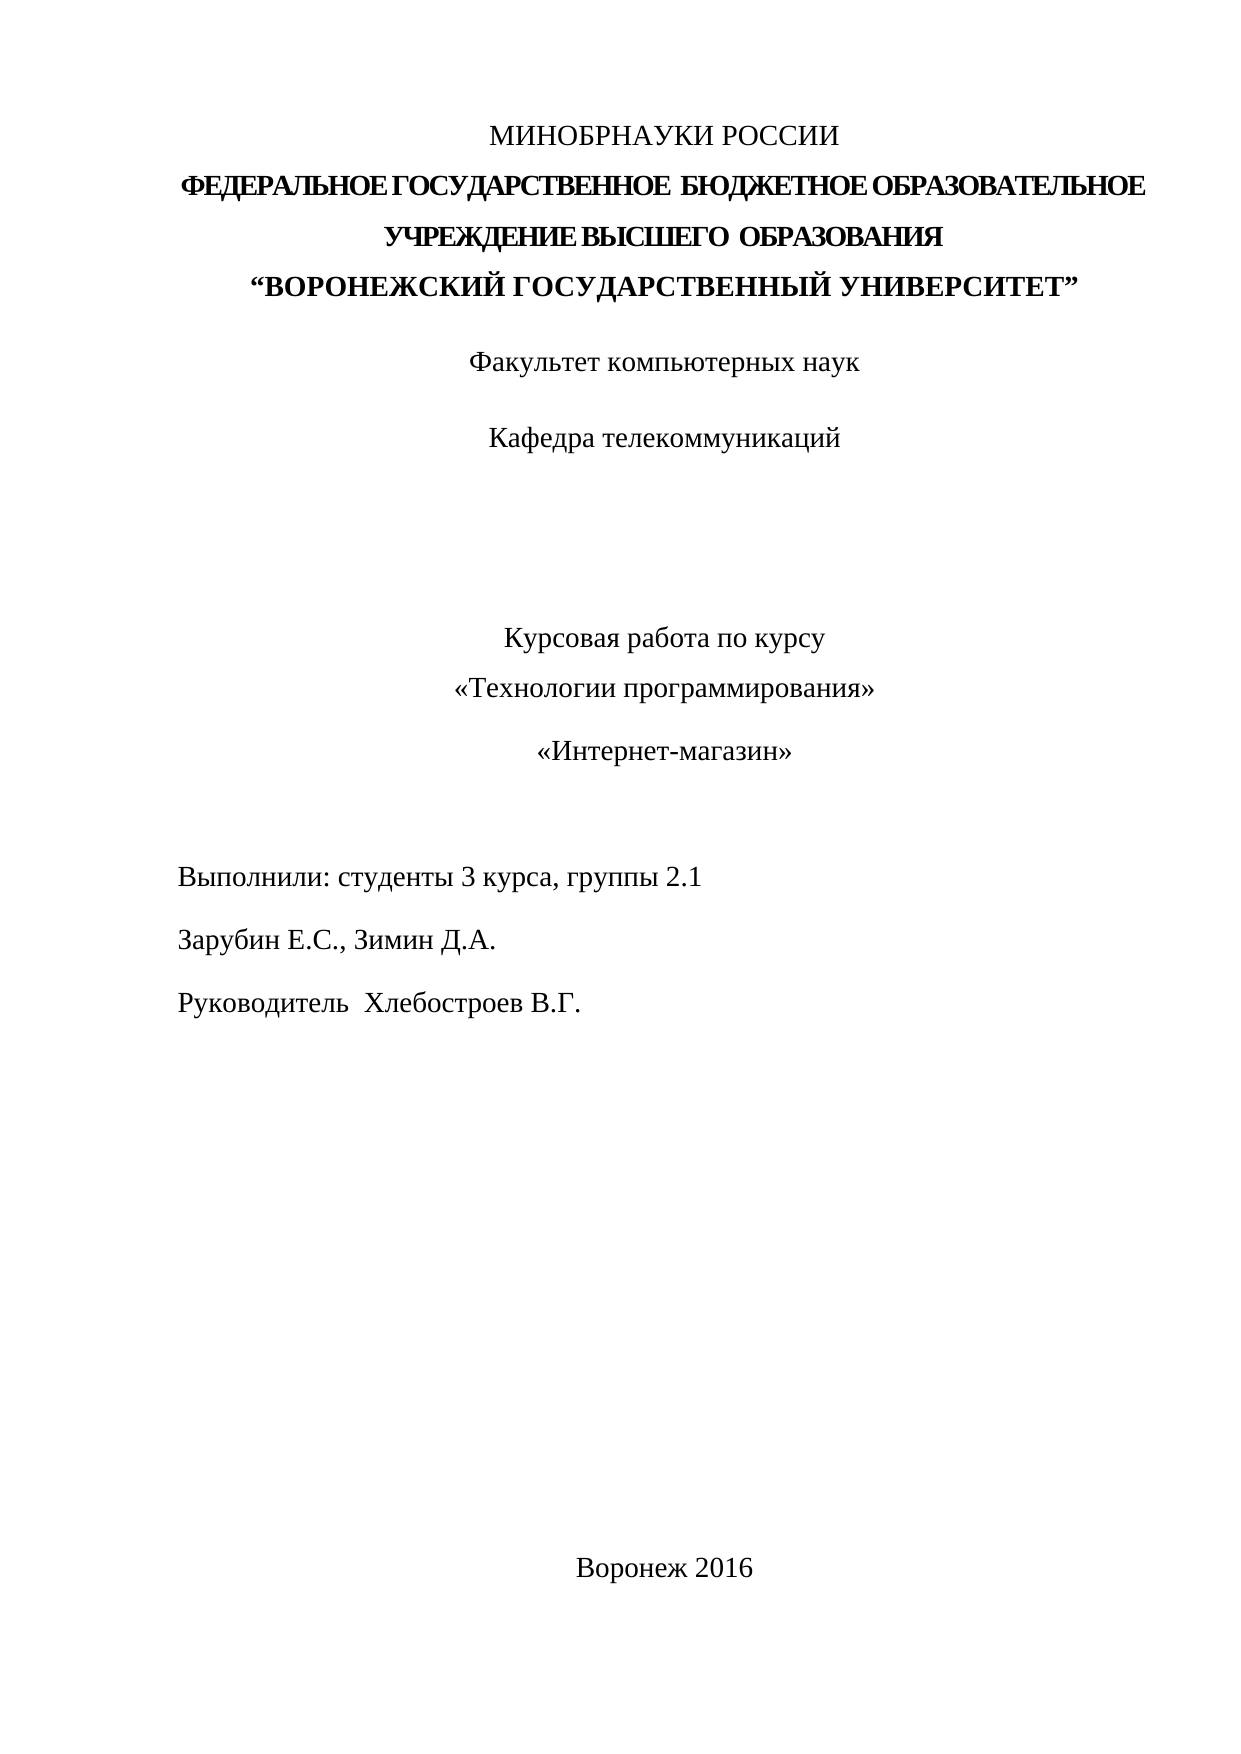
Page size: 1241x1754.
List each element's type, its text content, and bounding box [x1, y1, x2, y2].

text УЧРЕЖДЕНИЕ ВЫСШЕГО ОБРАЗОВАНИЯ [177, 219, 1152, 252]
text “ВОРОНЕЖСКИЙ ГОСУДАРСТВЕННЫЙ УНИВЕРСИТЕТ” [177, 269, 1152, 303]
text Факультет компьютерных наук [177, 344, 1152, 378]
text «Интернет-магазин» [177, 733, 1152, 767]
text ФЕДЕРАЛЬНОЕ ГОСУДАРСТВЕННОЕ БЮДЖЕТНОЕ ОБРАЗОВАТЕЛЬНОЕ [177, 168, 1152, 202]
text Кафедра телекоммуникаций [177, 420, 1152, 453]
text Выполнили: студенты 3 курса, группы 2.1 [177, 859, 1152, 893]
text Воронеж 2016 [177, 1550, 1152, 1583]
text Руководитель Хлебостроев В.Г. [177, 985, 1152, 1018]
text Курсовая работа по курсу «Технологии программирования» [177, 620, 1152, 704]
text МИНОБРНАУКИ РОССИИ [177, 118, 1152, 152]
text Зарубин Е.С., Зимин Д.А. [177, 922, 1152, 955]
